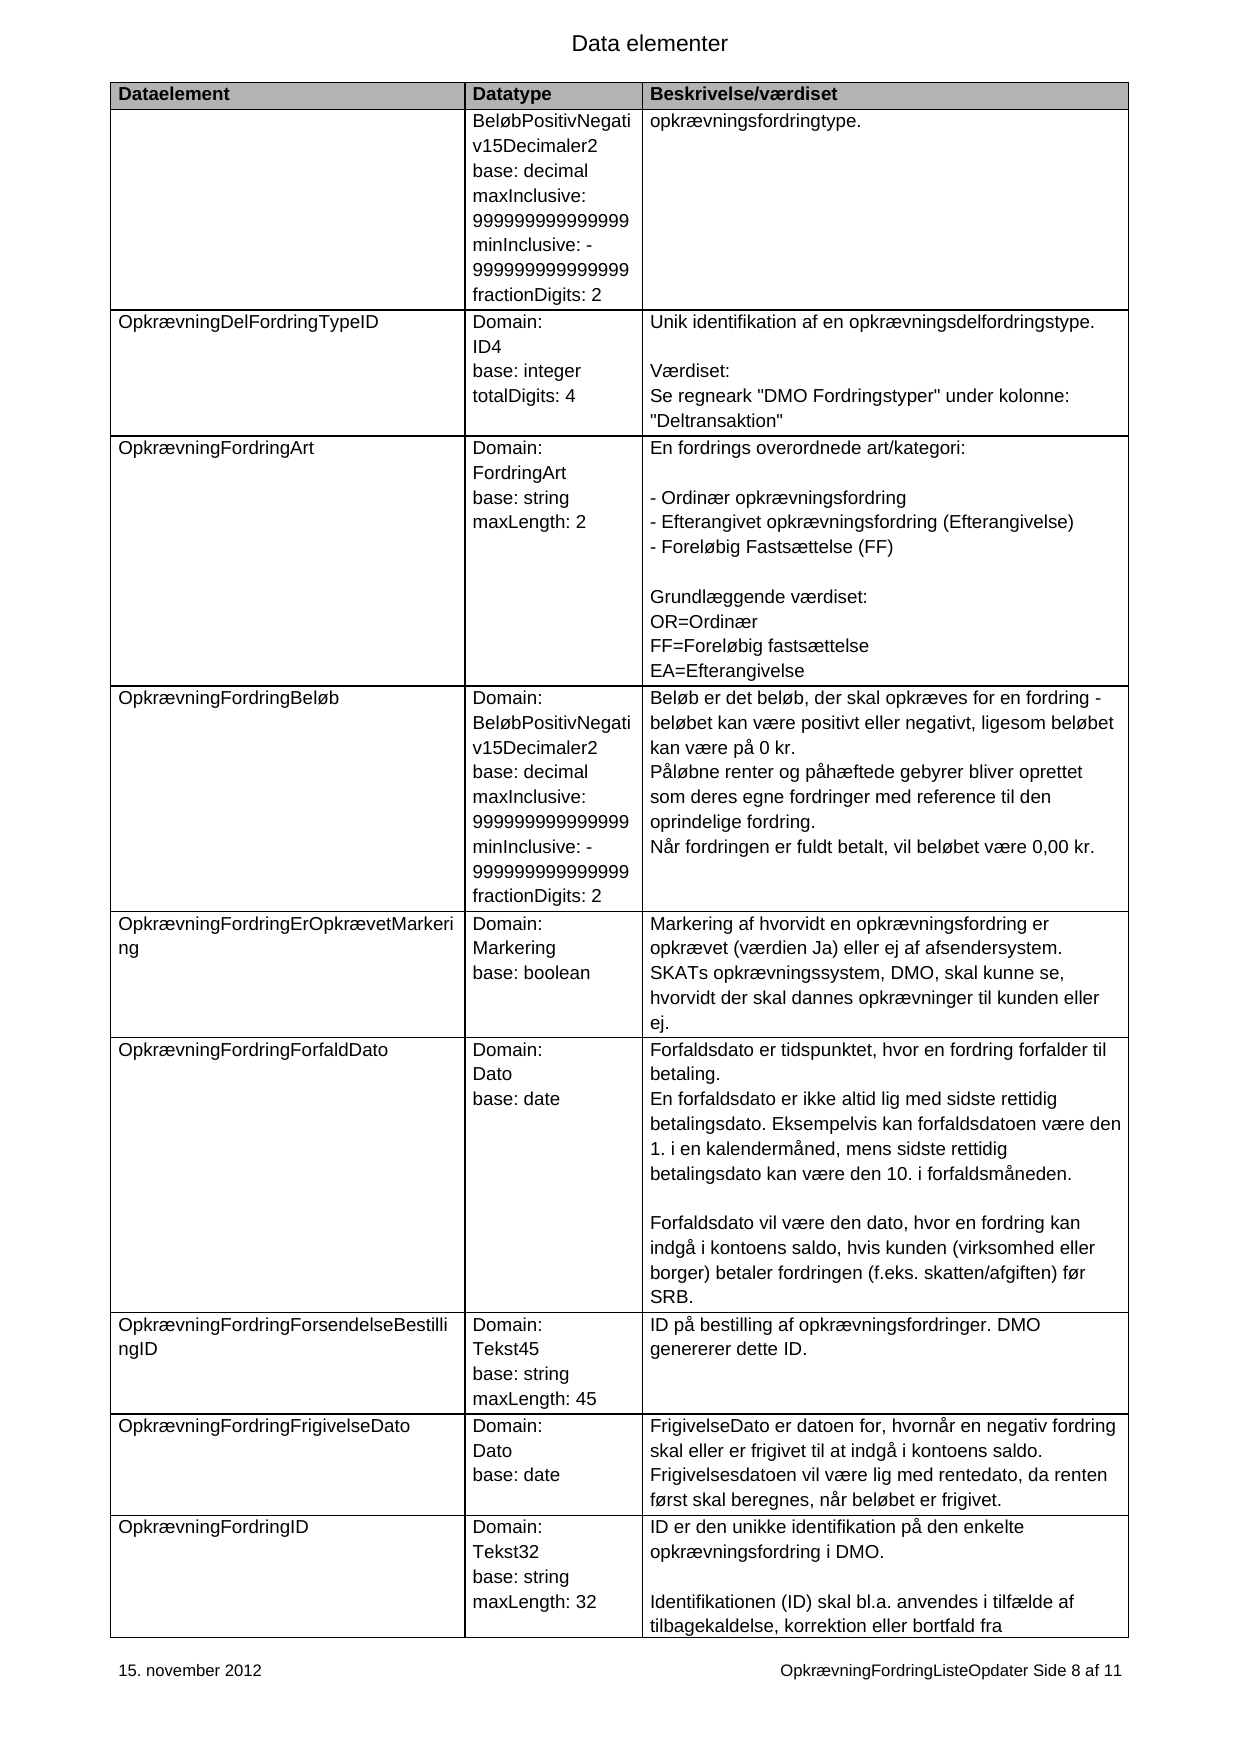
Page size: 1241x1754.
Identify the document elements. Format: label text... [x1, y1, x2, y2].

table_cell FrigivelseDato er datoen for, hvornår en negativ fordring skal eller er frigivet til at indgå i kontoens saldo. Frigivelsesdatoen vil være lig med rentedato, da renten først skal beregnes, når beløbet er frigivet. [643, 1415, 1128, 1514]
table_cell Domain: FordringArt base: string maxLength: 2 [466, 437, 642, 685]
table_cell Domain: Tekst45 base: string maxLength: 45 [466, 1313, 642, 1413]
table_cell ID på bestilling af opkrævningsfordringer. DMO genererer dette ID. [643, 1313, 1128, 1413]
table_cell OpkrævningFordringForsendelseBestillingID [111, 1313, 464, 1413]
table_cell Unik identifikation af en opkrævningsdelfordringstype. Værdiset: Se regneark "DMO Fordringstyper" under kolonne: "Deltransaktion" [643, 311, 1128, 435]
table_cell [643, 1516, 1128, 1637]
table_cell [111, 110, 464, 309]
table_cell Forfaldsdato er tidspunktet, hvor en fordring forfalder til betaling. En forfaldsdato er ikke altid lig med sidste rettidig betalingsdato. Eksempelvis kan forfaldsdatoen være den 1. i en kalendermåned, mens sidste rettidig betalingsdato kan være den 10. i forfaldsmåneden. Forfaldsdato vil være den dato, hvor en fordring kan indgå i kontoens saldo, hvis kunden (virksomhed eller borger) betaler fordringen (f.eks. skatten/afgiften) før SRB. [643, 1038, 1128, 1312]
table_cell Markering af hvorvidt en opkrævningsfordring er opkrævet (værdien Ja) eller ej af afsendersystem. SKATs opkrævningssystem, DMO, skal kunne se, hvorvidt der skal dannes opkrævninger til kunden eller ej. [643, 912, 1128, 1037]
table_header Dataelement [111, 83, 464, 109]
table_cell OpkrævningFordringForfaldDato [111, 1038, 464, 1312]
table_cell OpkrævningFordringFrigivelseDato [111, 1415, 464, 1514]
table_cell OpkrævningDelFordringTypeID [111, 311, 464, 435]
table_cell OpkrævningFordringBeløb [111, 687, 464, 911]
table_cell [466, 1516, 642, 1637]
table_cell Domain: Dato base: date [466, 1038, 642, 1312]
table_cell En fordrings overordnede art/kategori: - Ordinær opkrævningsfordring - Efterangivet opkrævningsfordring (Efterangivelse) - Foreløbig Fastsættelse (FF) Grundlæggende værdiset: OR=Ordinær FF=Foreløbig fastsættelse EA=Efterangivelse [643, 437, 1128, 685]
table_cell Beløb er det beløb, der skal opkræves for en fordring - beløbet kan være positivt eller negativt, ligesom beløbet kan være på 0 kr. Påløbne renter og påhæftede gebyrer bliver oprettet som deres egne fordringer med reference til den oprindelige fordring. Når fordringen er fuldt betalt, vil beløbet være 0,00 kr. [643, 687, 1128, 911]
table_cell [466, 110, 642, 309]
table_header Datatype [466, 83, 642, 109]
table_cell OpkrævningFordringArt [111, 437, 464, 685]
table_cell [111, 1516, 464, 1637]
table_cell Domain: BeløbPositivNegativ15Decimaler2 base: decimal maxInclusive: 999999999999999 minInclusive: -999999999999999 fractionDigits: 2 [466, 687, 642, 911]
table_cell Domain: Markering base: boolean [466, 912, 642, 1037]
table_header Beskrivelse/værdiset [643, 83, 1128, 109]
table_cell Domain: Dato base: date [466, 1415, 642, 1514]
table_cell Domain: ID4 base: integer totalDigits: 4 [466, 311, 642, 435]
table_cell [643, 110, 1128, 309]
table_cell OpkrævningFordringErOpkrævetMarkering [111, 912, 464, 1037]
